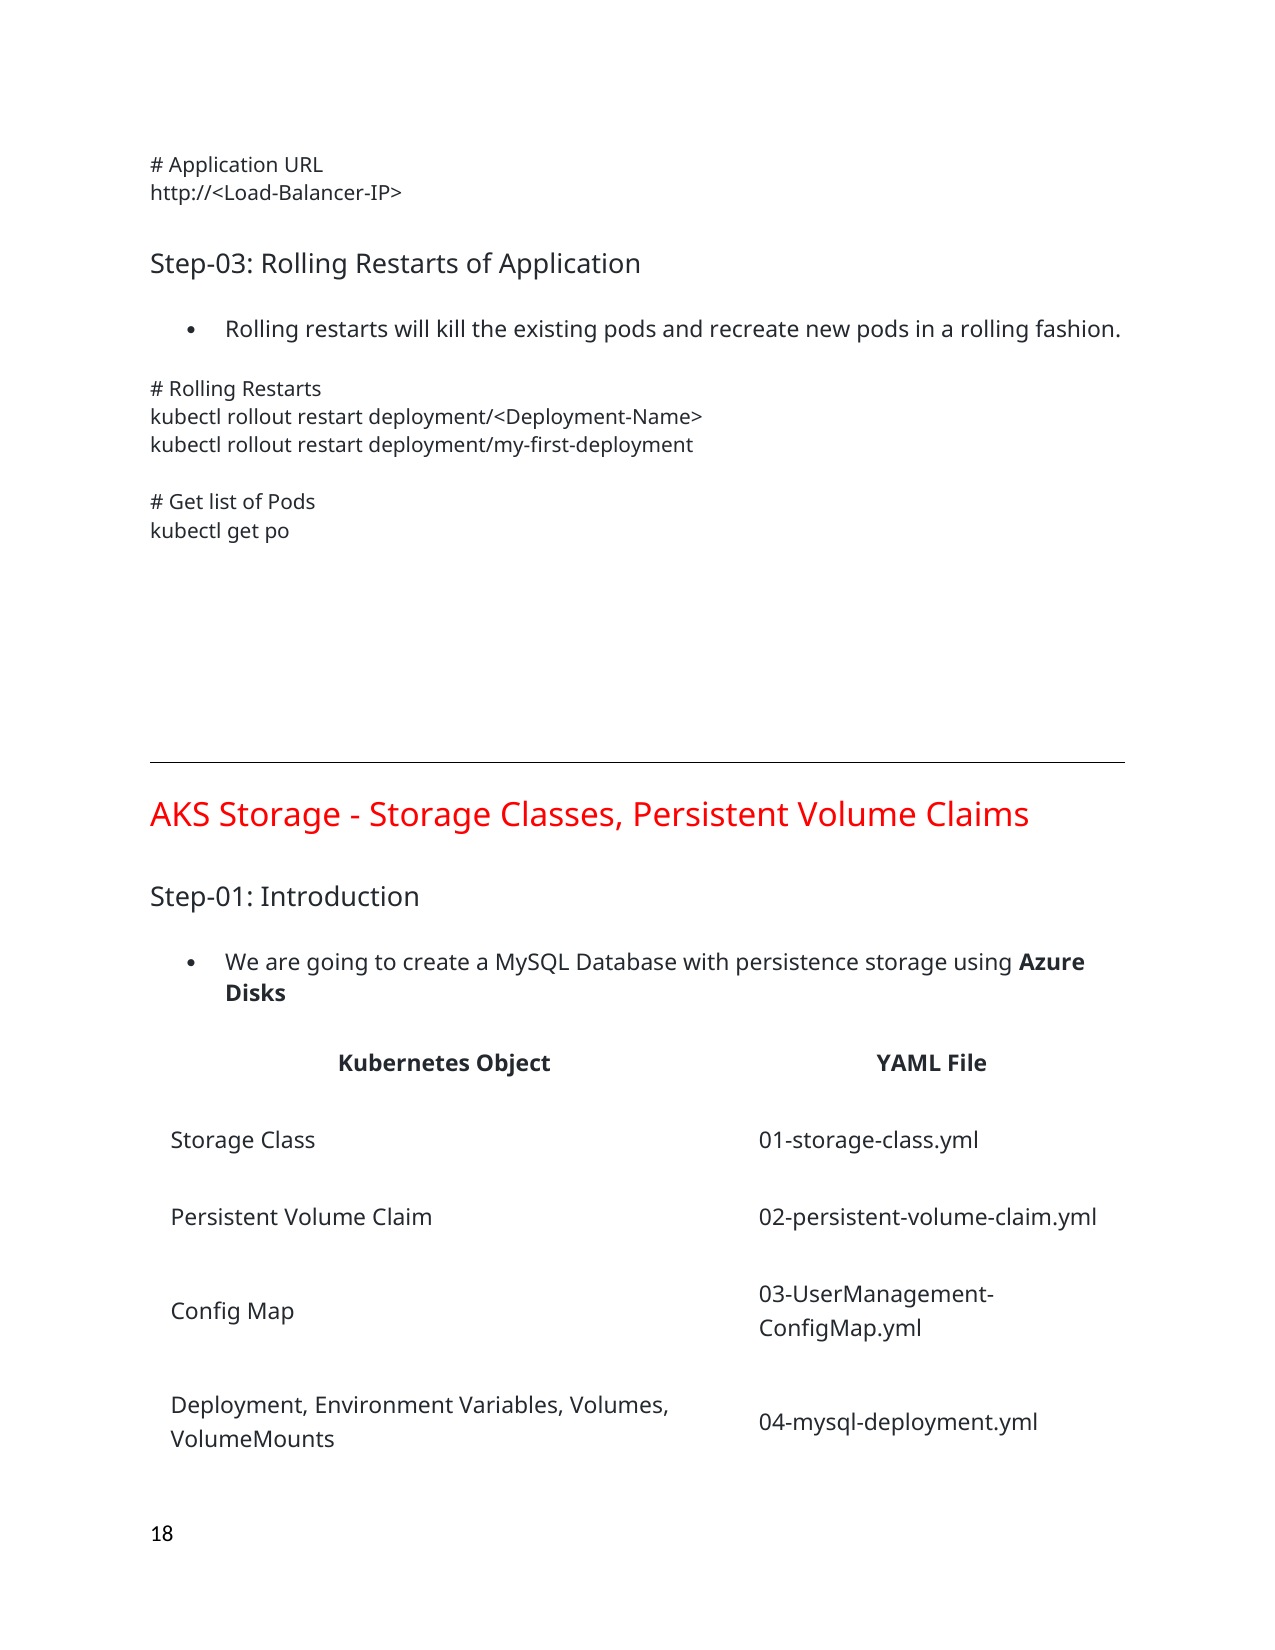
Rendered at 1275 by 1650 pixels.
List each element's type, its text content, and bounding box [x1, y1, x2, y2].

table_cell Deployment, Environment Variables, Volumes, VolumeMounts [150, 1380, 738, 1491]
list Rolling restarts will kill the existing pods and recreate new pods in a rolling fashion. [187, 313, 1125, 344]
text # Rolling Restarts [150, 374, 1125, 402]
table_cell 03-UserManagement-ConfigMap.yml [739, 1269, 1125, 1380]
table_header YAML File [739, 1038, 1125, 1115]
table_cell Storage Class [150, 1115, 738, 1192]
list We are going to create a MySQL Database with persistence storage using Azure Disks [187, 946, 1125, 1009]
subtitle AKS Storage - Storage Classes, Persistent Volume Claims [150, 791, 1125, 836]
text kubectl get po [150, 516, 1125, 544]
text kubectl rollout restart deployment/my-first-deployment [150, 431, 1125, 459]
table_header Kubernetes Object [150, 1038, 738, 1115]
text # Get list of Pods [150, 487, 1125, 516]
table_cell 01-storage-class.yml [739, 1115, 1125, 1192]
subtitle Step-03: Rolling Restarts of Application [150, 244, 1125, 281]
table_cell 04-mysql-deployment.yml [739, 1380, 1125, 1491]
table_cell Config Map [150, 1269, 738, 1380]
subtitle Step-01: Introduction [150, 877, 1125, 914]
text # Application URL [150, 150, 1125, 178]
table_cell 02-persistent-volume-claim.yml [739, 1192, 1125, 1269]
text http://<Load-Balancer-IP> [150, 178, 1125, 207]
text kubectl rollout restart deployment/<Deployment-Name> [150, 402, 1125, 431]
table_cell Persistent Volume Claim [150, 1192, 738, 1269]
